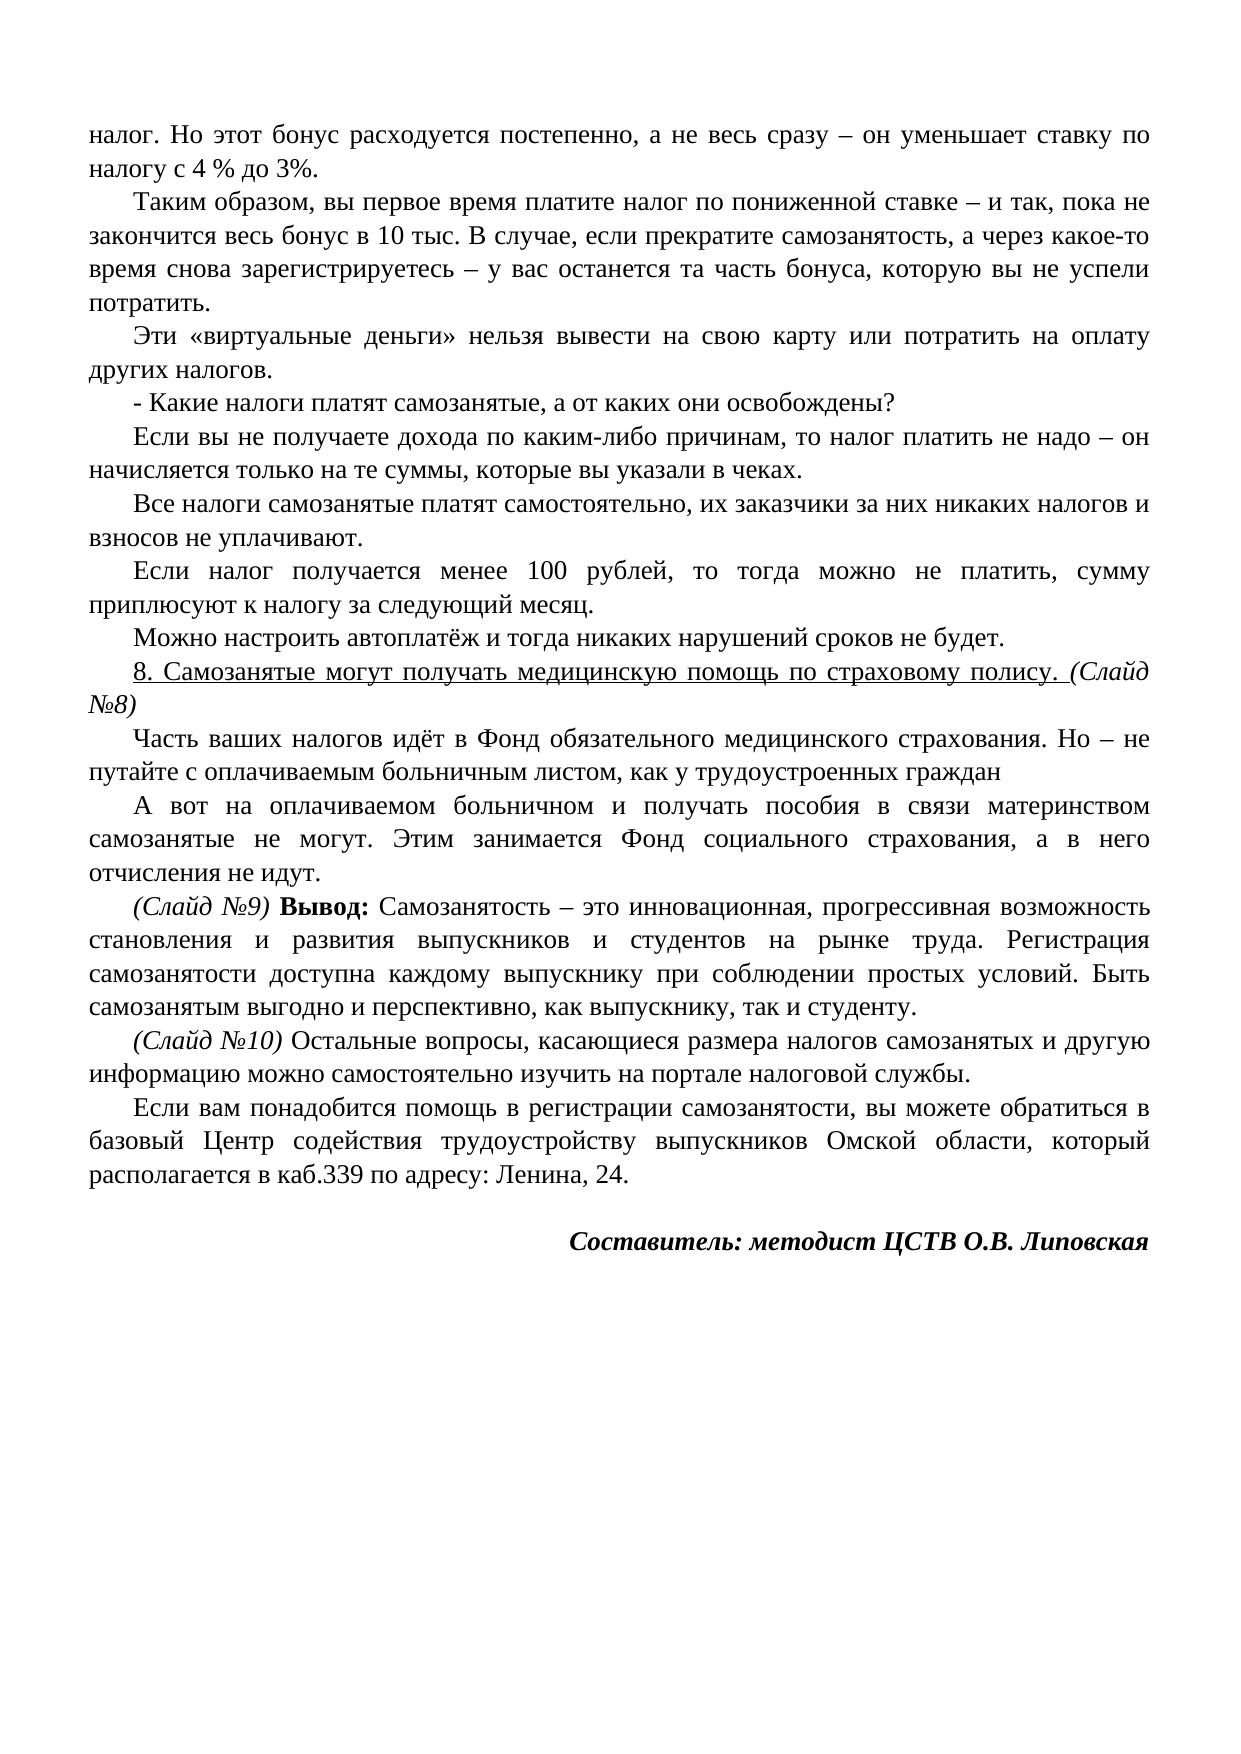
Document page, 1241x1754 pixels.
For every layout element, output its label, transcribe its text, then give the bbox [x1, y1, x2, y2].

text 8. Самозанятые могут получать медицинскую помощь по страховому полису. (Слайд №8) [88, 655, 1152, 719]
text Если вам понадобится помощь в регистрации самозанятости, вы можете обратиться в базовый Центр содействия трудоустройству выпускников Омской области, который располагается в каб.339 по адресу: Ленина, 24. [88, 1091, 1152, 1189]
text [88, 118, 1152, 183]
text Если налог получается менее 100 рублей, то тогда можно не платить, сумму приплюсуют к налогу за следующий месяц. [88, 554, 1152, 619]
text Таким образом, вы первое время платите налог по пониженной ставке – и так, пока не закончится весь бонус в 10 тыс. В случае, если прекратите самозанятость, а через какое-то время снова зарегистрируетесь – у вас останется та часть бонуса, которую вы не успели потратить. [88, 185, 1152, 317]
text Часть ваших налогов идёт в Фонд обязательного медицинского страхования. Но – не путайте с оплачиваемым больничным листом, как у трудоустроенных граждан [88, 722, 1152, 787]
text А вот на оплачиваемом больничном и получать пособия в связи материнством самозанятые не могут. Этим занимается Фонд социального страхования, а в него отчисления не идут. [88, 789, 1152, 887]
text Если вы не получаете дохода по каким-либо причинам, то налог платить не надо – он начисляется только на те суммы, которые вы указали в чеках. [88, 420, 1152, 485]
text Можно настроить автоплатёж и тогда никаких нарушений сроков не будет. [88, 621, 1152, 652]
text - Какие налоги платят самозанятые, а от каких они освобождены? [88, 386, 1152, 418]
text (Слайд №10) Остальные вопросы, касающиеся размера налогов самозанятых и другую информацию можно самостоятельно изучить на портале налоговой службы. [88, 1024, 1152, 1088]
text Эти «виртуальные деньги» нельзя вывести на свою карту или потратить на оплату других налогов. [88, 319, 1152, 384]
text (Слайд №9) Вывод: Самозанятость – это инновационная, прогрессивная возможность становления и развития выпускников и студентов на рынке труда. Регистрация самозанятости доступна каждому выпускнику при соблюдении простых условий. Быть самозанятым выгодно и перспективно, как выпускнику, так и студенту. [88, 889, 1152, 1021]
text Все налоги самозанятые платят самостоятельно, их заказчики за них никаких налогов и взносов не уплачивают. [88, 487, 1152, 552]
text Составитель: методист ЦСТВ О.В. Липовская [88, 1225, 1152, 1256]
